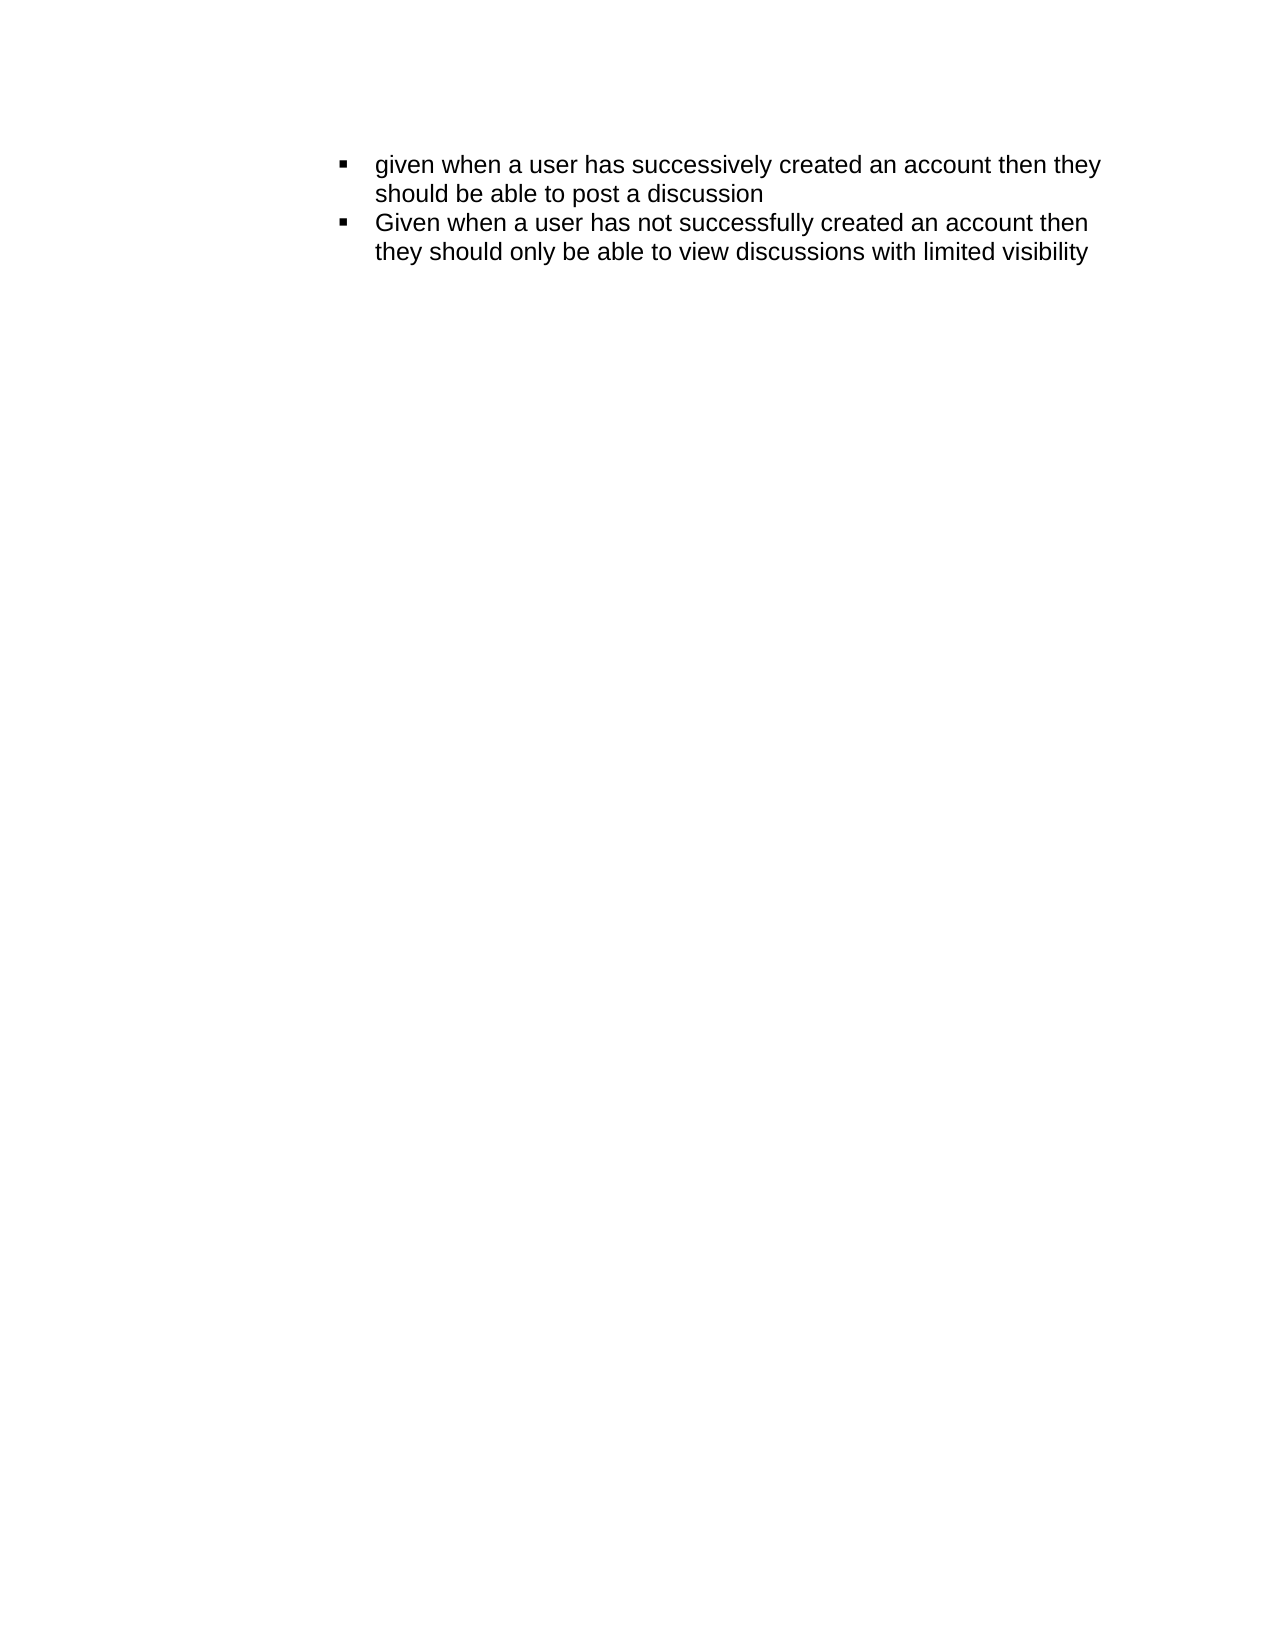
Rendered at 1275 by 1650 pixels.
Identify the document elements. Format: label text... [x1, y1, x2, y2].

list Given when a user has not successfully created an account then they should only be able to view discussions with limited visibility [337, 208, 1125, 265]
list given when a user has successively created an account then they should be able to post a discussion [337, 150, 1125, 208]
